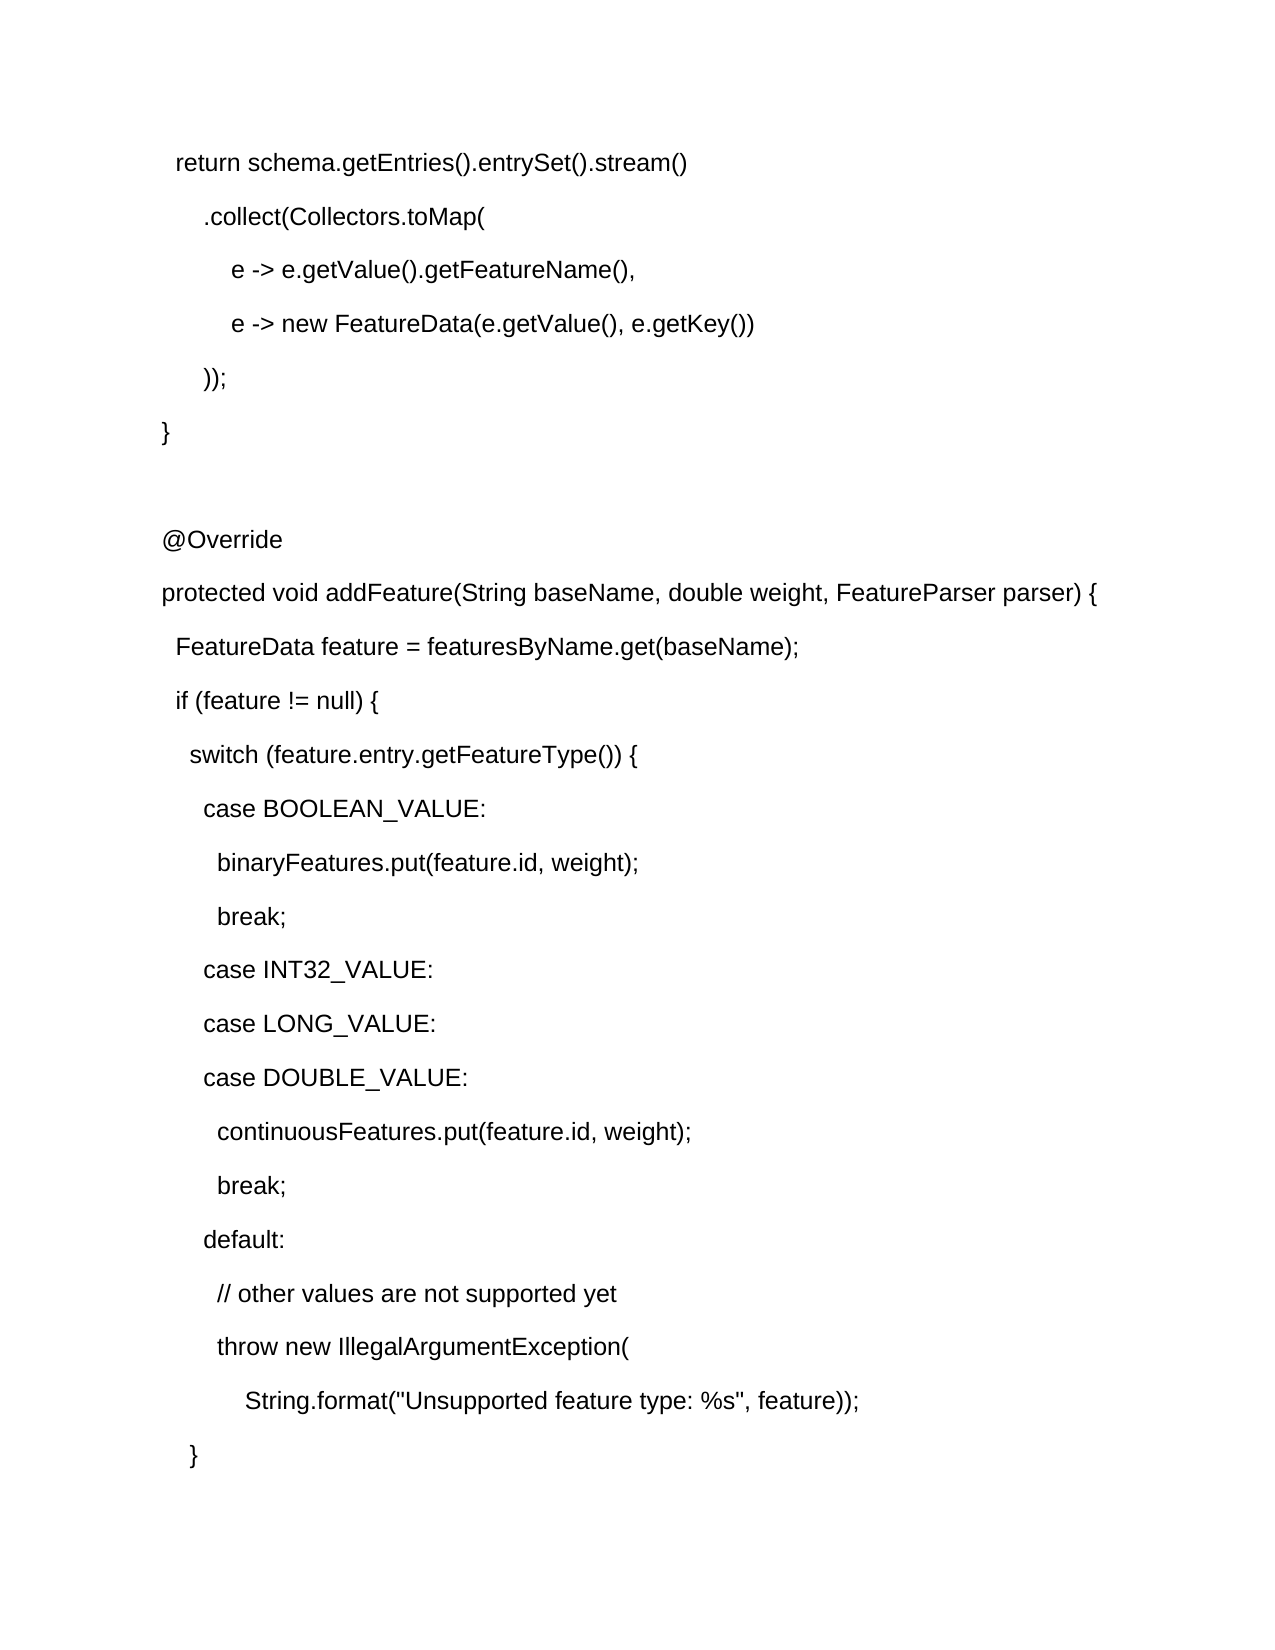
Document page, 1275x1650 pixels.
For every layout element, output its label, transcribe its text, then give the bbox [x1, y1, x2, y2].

text case BOOLEAN_VALUE: [148, 794, 1127, 823]
text throw new IllegalArgumentException( [148, 1332, 1127, 1361]
text )); [148, 363, 1127, 392]
text FeatureData feature = featuresByName.get(baseName); [148, 632, 1127, 661]
text continuousFeatures.put(feature.id, weight); [148, 1117, 1127, 1146]
text case LONG_VALUE: [148, 1009, 1127, 1038]
text case DOUBLE_VALUE: [148, 1063, 1127, 1092]
text e -> e.getValue().getFeatureName(), [148, 255, 1127, 284]
text protected void addFeature(String baseName, double weight, FeatureParser parser) { [148, 578, 1127, 607]
text } [148, 417, 1127, 446]
text e -> new FeatureData(e.getValue(), e.getKey()) [148, 309, 1127, 338]
text binaryFeatures.put(feature.id, weight); [148, 848, 1127, 876]
text String.format("Unsupported feature type: %s", feature)); [148, 1386, 1127, 1415]
text // other values are not supported yet [148, 1278, 1127, 1307]
text if (feature != null) { [148, 686, 1127, 715]
text break; [148, 902, 1127, 930]
text .collect(Collectors.toMap( [148, 201, 1127, 230]
text default: [148, 1225, 1127, 1253]
text switch (feature.entry.getFeatureType()) { [148, 740, 1127, 769]
text return schema.getEntries().entrySet().stream() [148, 148, 1127, 176]
text break; [148, 1171, 1127, 1199]
text case INT32_VALUE: [148, 955, 1127, 984]
text } [148, 1440, 1127, 1469]
text @Override [148, 524, 1127, 553]
